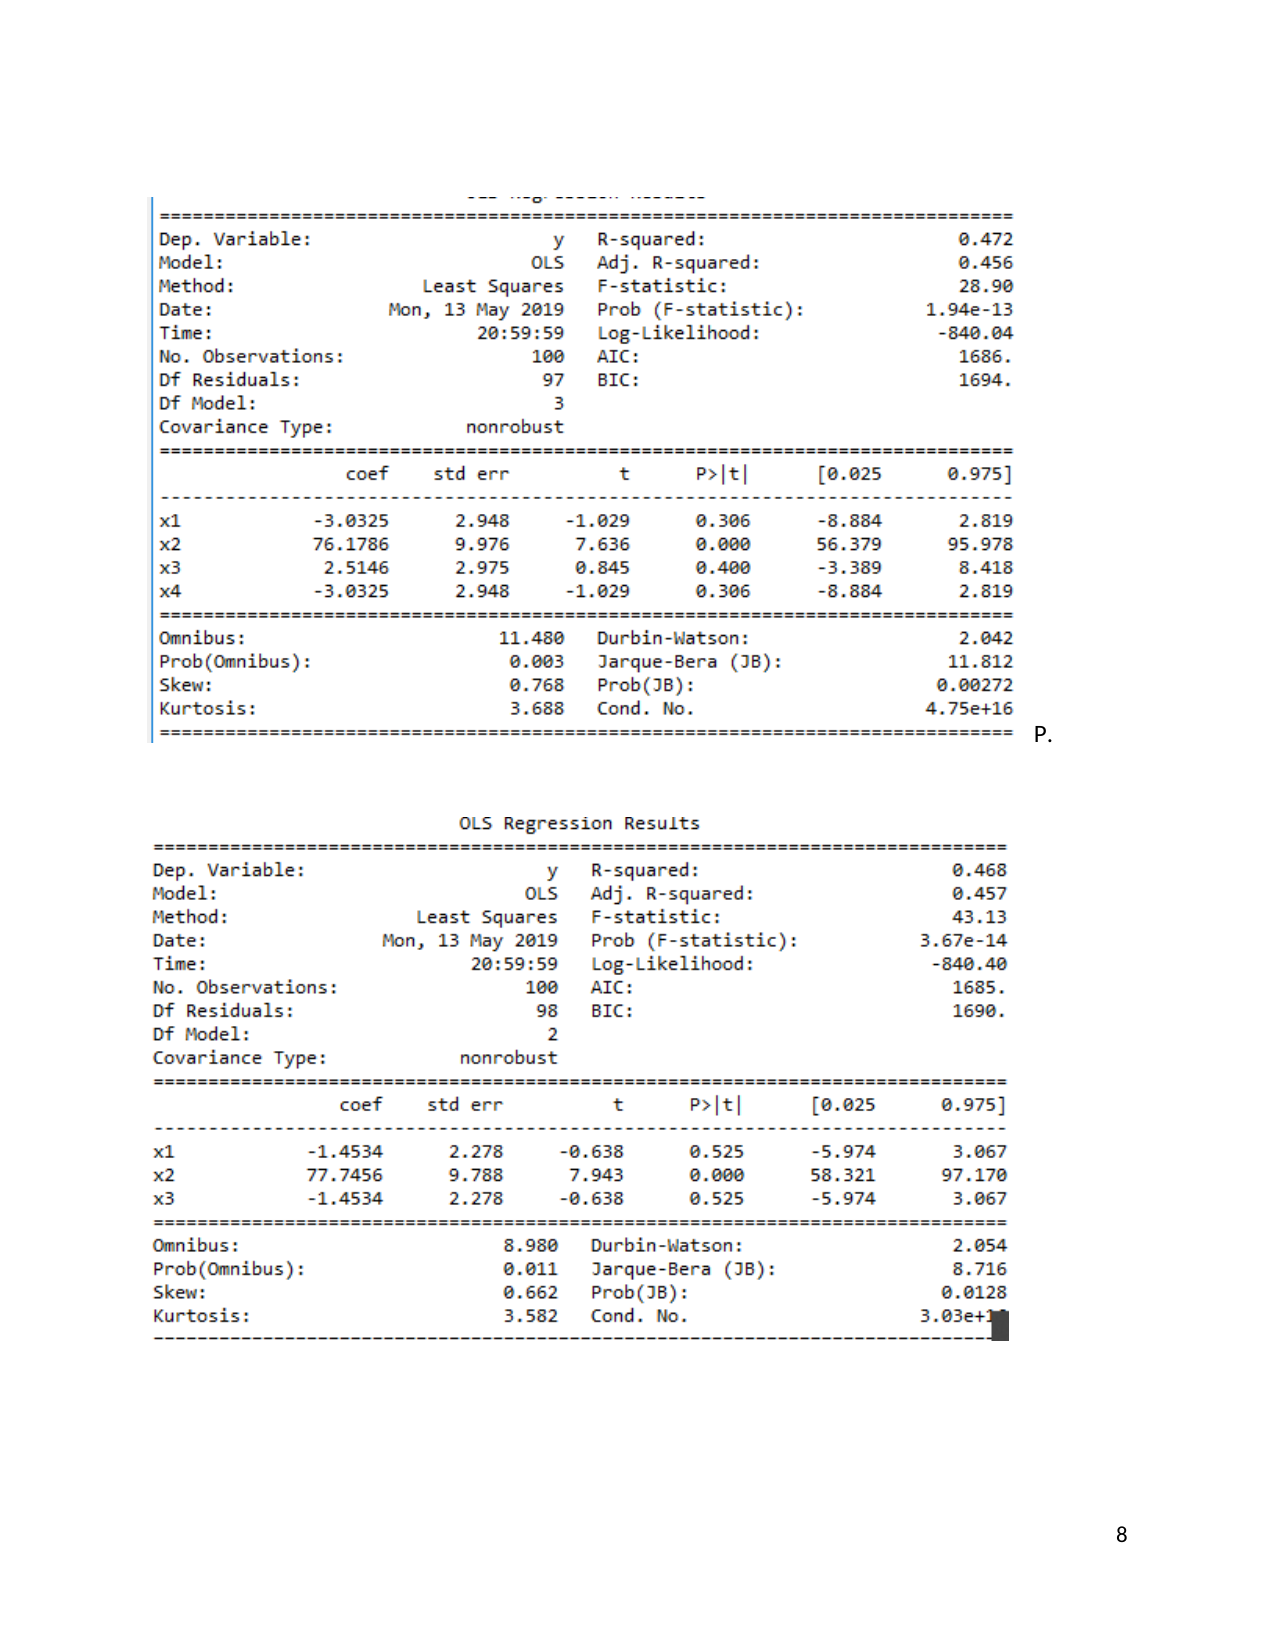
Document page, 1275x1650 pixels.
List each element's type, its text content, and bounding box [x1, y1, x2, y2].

picture [147, 197, 1034, 743]
picture [147, 817, 1009, 1341]
